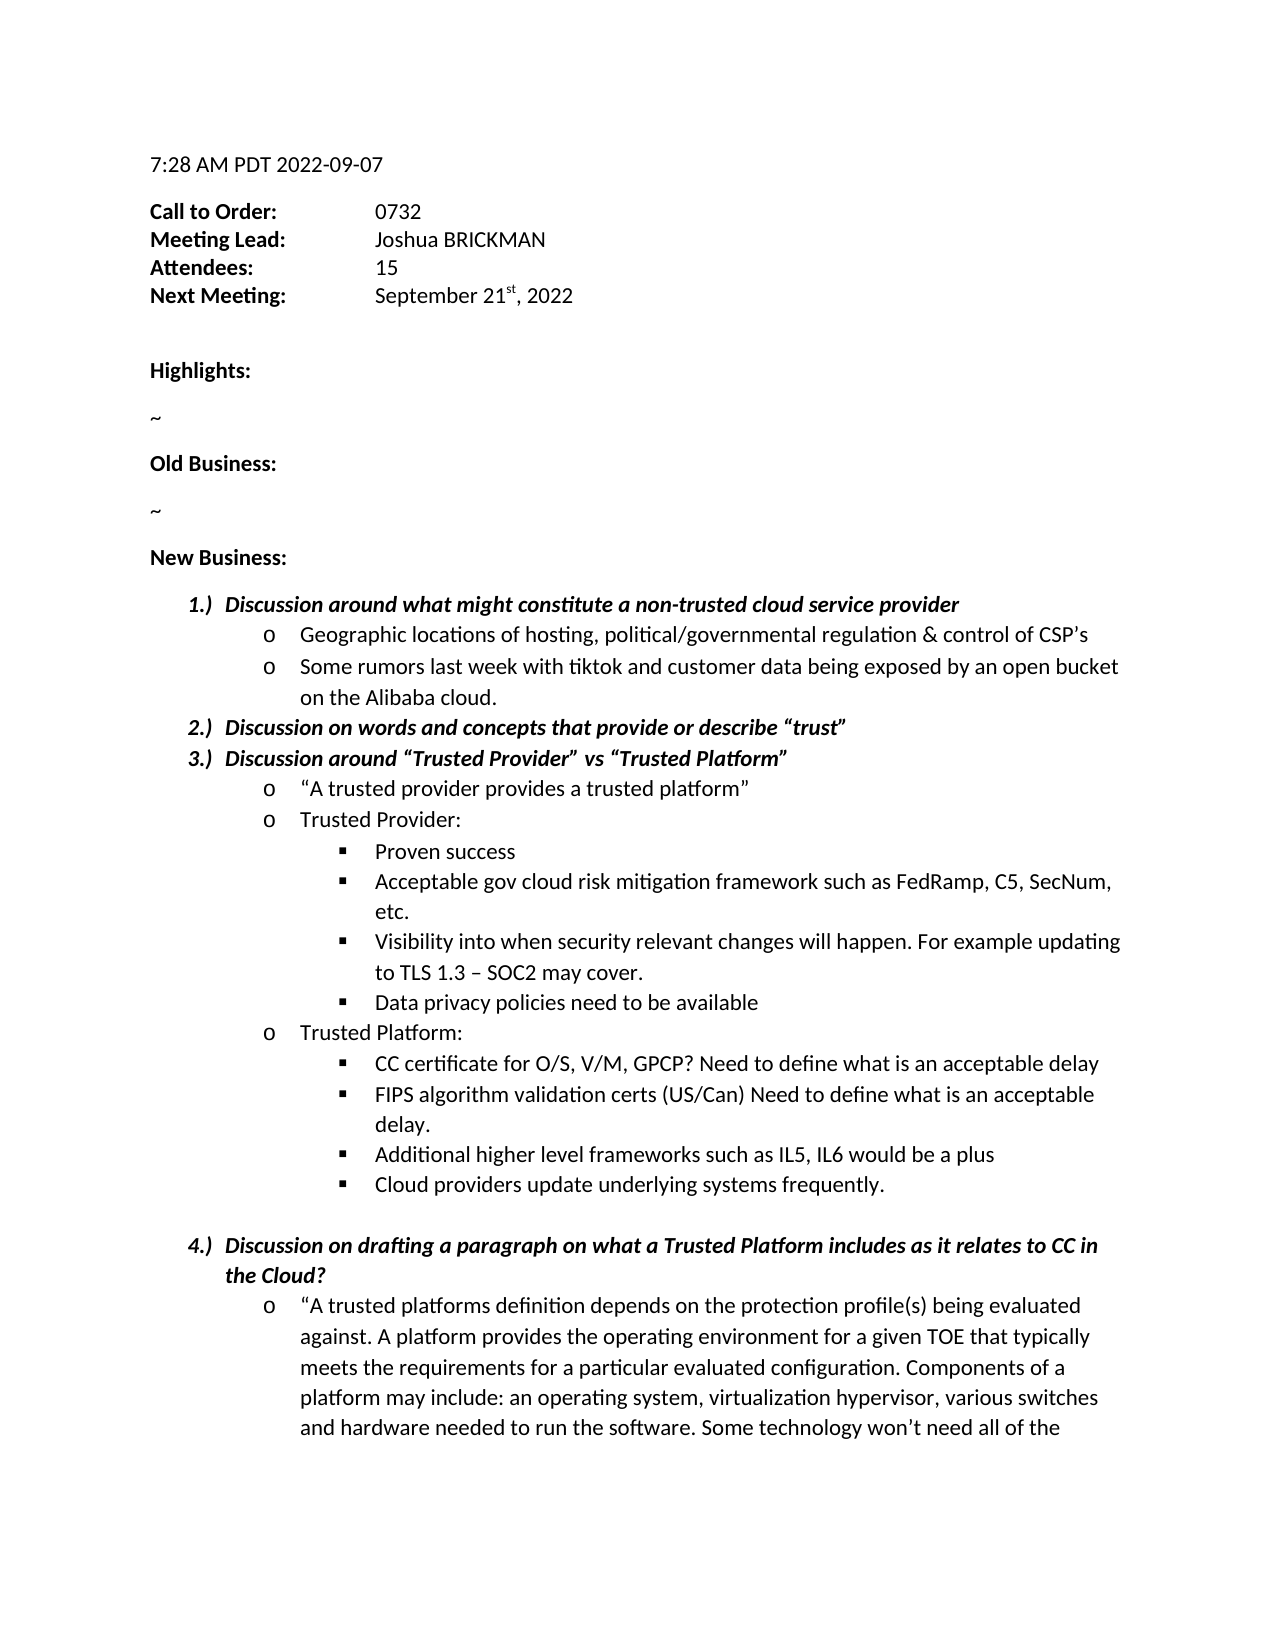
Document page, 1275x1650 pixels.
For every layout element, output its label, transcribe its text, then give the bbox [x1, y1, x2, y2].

list Discussion around “Trusted Provider” vs “Trusted Platform” [187, 744, 1125, 772]
list Trusted Provider: [262, 805, 1125, 834]
list Some rumors last week with tiktok and customer data being exposed by an open bucket on the Alibaba cloud. [262, 652, 1125, 711]
list CC certificate for O/S, V/M, GPCP? Need to define what is an acceptable delay [337, 1049, 1125, 1077]
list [262, 1291, 1125, 1441]
list Acceptable gov cloud risk mitigation framework such as FedRamp, C5, SecNum, etc. [337, 867, 1125, 925]
list Geographic locations of hosting, political/governmental regulation & control of CSP’s [262, 620, 1125, 649]
text Highlights: [150, 356, 1125, 384]
list Cloud providers update underlying systems frequently. [337, 1170, 1125, 1198]
text Meeting Lead: Joshua BRICKMAN [150, 225, 1125, 253]
text Call to Order: 0732 [150, 197, 1125, 225]
list Discussion around what might constitute a non-trusted cloud service provider [187, 590, 1125, 618]
list Data privacy policies need to be available [337, 988, 1125, 1016]
list FIPS algorithm validation certs (US/Can) Need to define what is an acceptable delay. [337, 1080, 1125, 1138]
list Visibility into when security relevant changes will happen. For example updating to TLS 1.3 – SOC2 may cover. [337, 927, 1125, 986]
text Attendees: 15 [150, 253, 1125, 281]
text Next Meeting: September 21st, 2022 [150, 281, 1125, 309]
list Trusted Platform: [262, 1018, 1125, 1047]
text 7:28 AM PDT 2022-09-07 [150, 150, 1125, 178]
text ~ [150, 496, 1125, 524]
text New Business: [150, 543, 1125, 571]
text ~ [150, 403, 1125, 431]
list Discussion on words and concepts that provide or describe “trust” [187, 713, 1125, 741]
list Additional higher level frameworks such as IL5, IL6 would be a plus [337, 1140, 1125, 1168]
list “A trusted provider provides a trusted platform” [262, 774, 1125, 803]
list Proven success [337, 837, 1125, 865]
list Discussion on drafting a paragraph on what a Trusted Platform includes as it relates to CC in the Cloud? [187, 1231, 1125, 1289]
text Old Business: [150, 449, 1125, 478]
